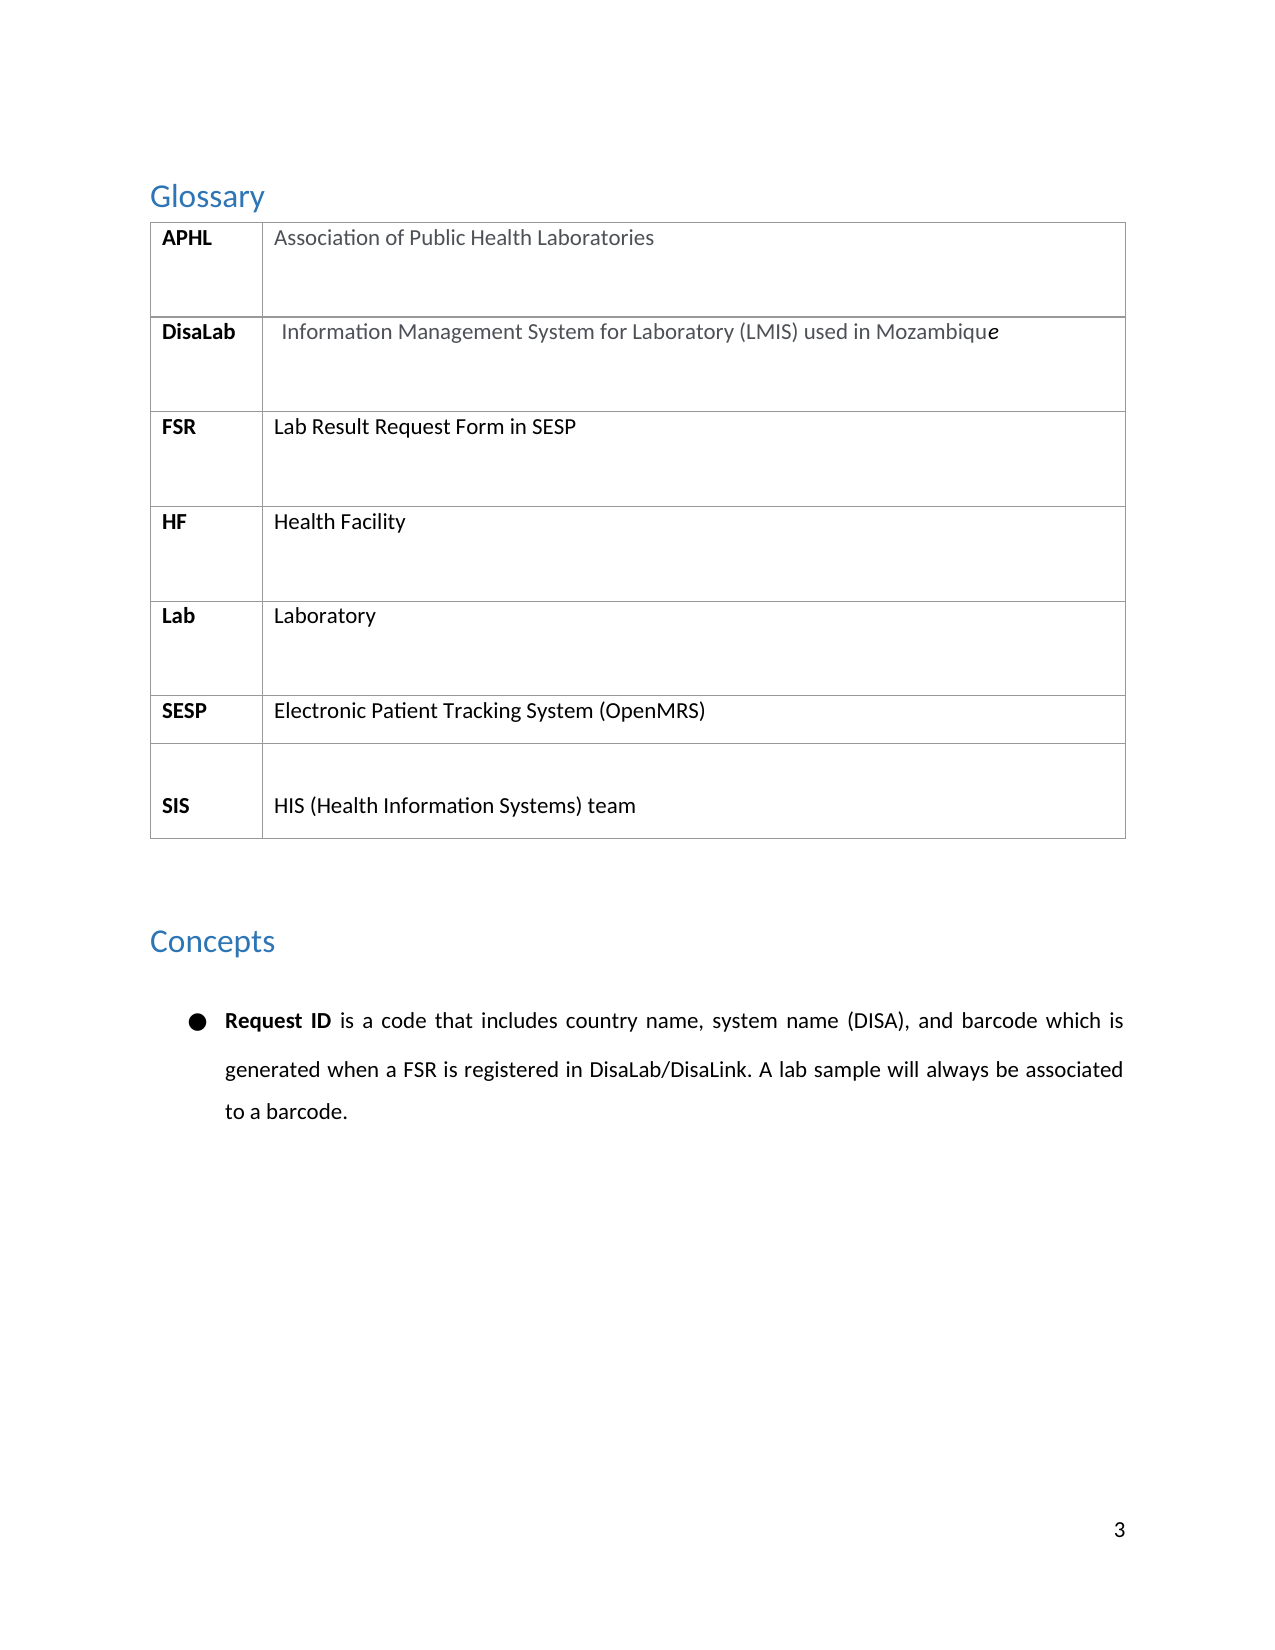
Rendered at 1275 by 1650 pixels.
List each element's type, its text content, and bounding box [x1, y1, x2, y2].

table_cell FSR [151, 412, 262, 506]
table_cell Laboratory [263, 602, 1125, 695]
table_header APHL [151, 223, 262, 316]
subtitle Glossary [150, 175, 1125, 216]
table_cell Lab [151, 602, 262, 695]
table_cell HF [151, 507, 262, 601]
table_cell Electronic Patient Tracking System (OpenMRS) [263, 696, 1125, 743]
table_cell DisaLab [151, 318, 262, 411]
table_cell SESP [151, 696, 262, 743]
list Request ID is a code that includes country name, system name (DISA), and barcode which is generated when a FSR is registered in DisaLab/DisaLink. A lab sample will always be associated to a barcode. [187, 994, 1125, 1126]
subtitle Concepts [150, 920, 1125, 961]
table_cell Health Facility [263, 507, 1125, 601]
table_cell HIS (Health Information Systems) team [263, 744, 1125, 838]
table_cell SIS [151, 744, 262, 838]
table_header Association of Public Health Laboratories [263, 223, 1125, 316]
table_cell Information Management System for Laboratory (LMIS) used in Mozambique [263, 318, 1125, 411]
table_cell Lab Result Request Form in SESP [263, 412, 1125, 506]
